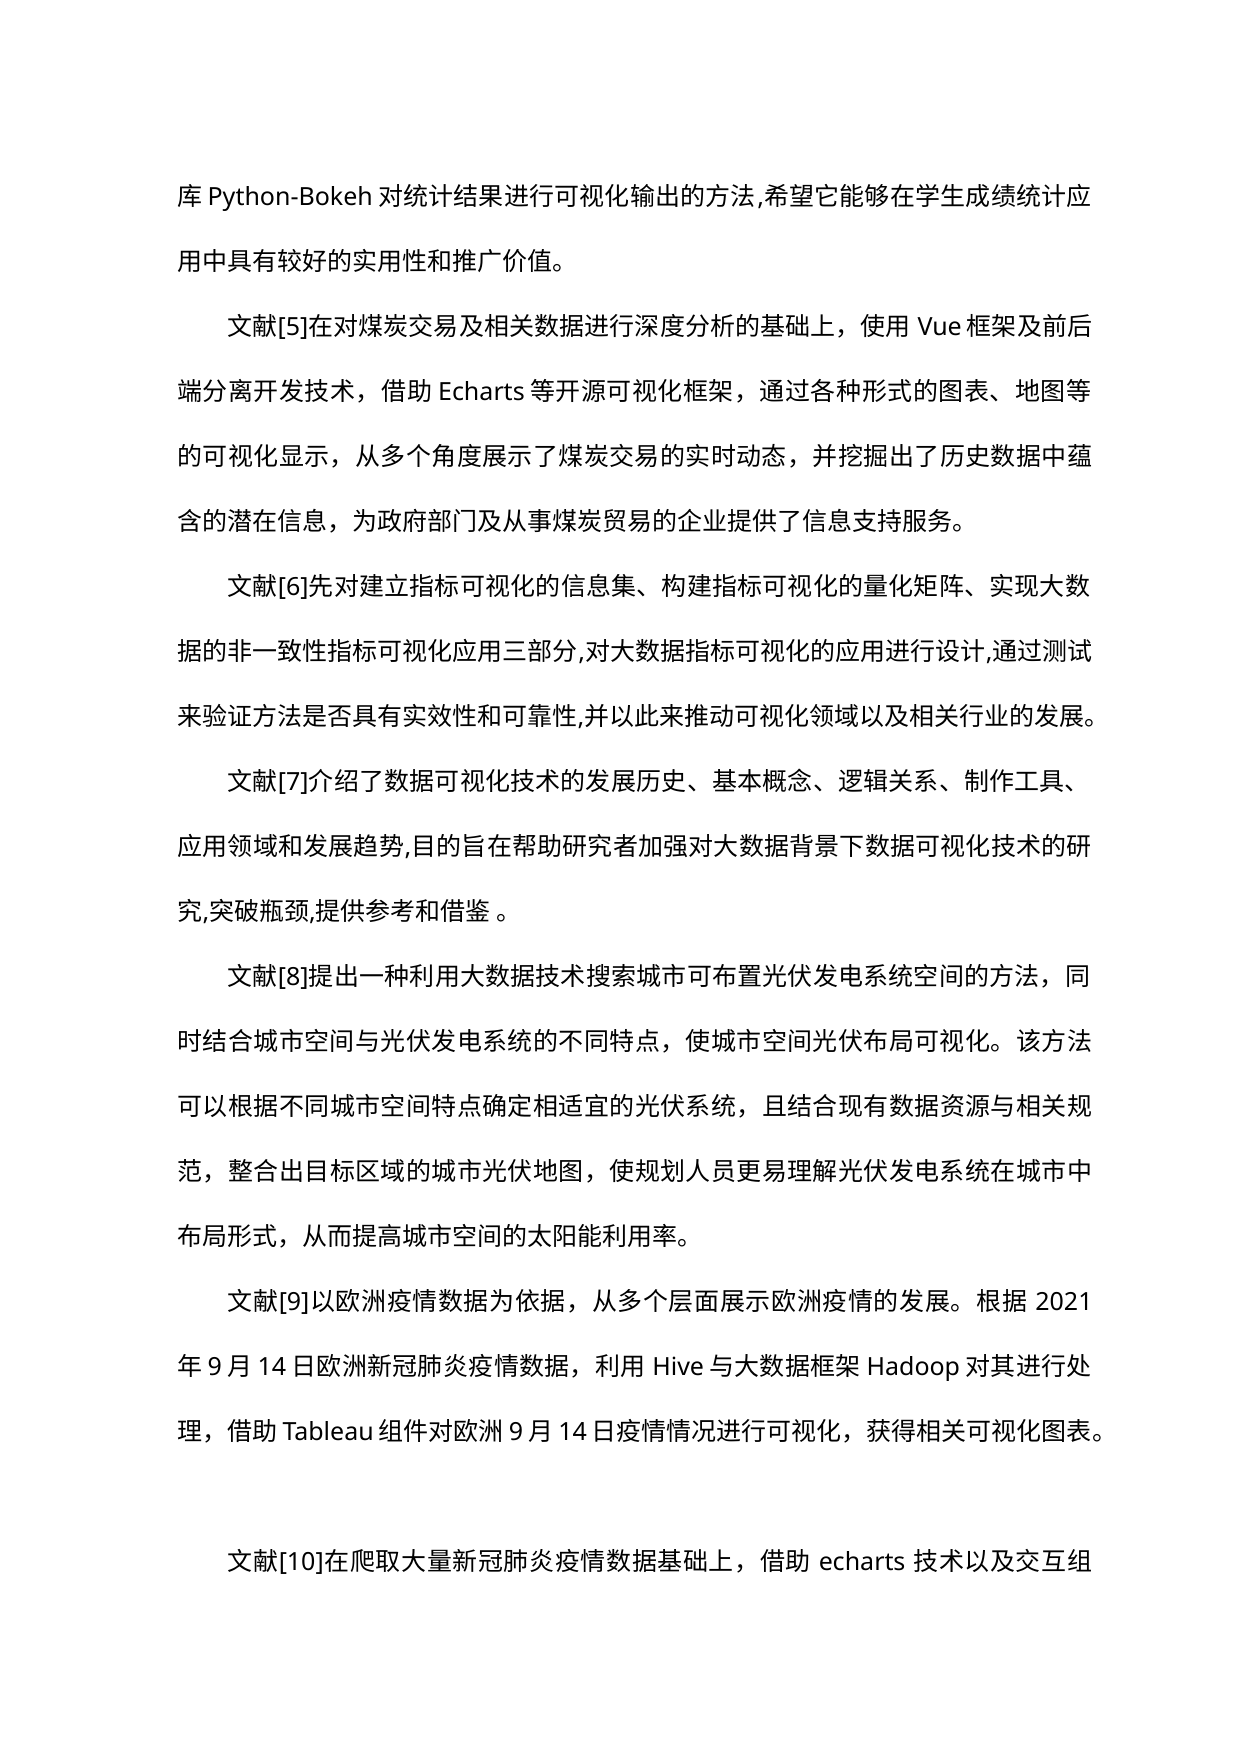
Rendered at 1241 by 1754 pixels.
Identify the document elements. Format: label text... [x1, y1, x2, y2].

text 文献[7]介绍了数据可视化技术的发展历史、基本概念、逻辑关系、制作工具、应用领域和发展趋势,目的旨在帮助研究者加强对大数据背景下数据可视化技术的研究,突破瓶颈,提供参考和借鉴 。 [177, 747, 1092, 942]
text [177, 162, 1092, 292]
text 文献[8]提出一种利用大数据技术搜索城市可布置光伏发电系统空间的方法，同时结合城市空间与光伏发电系统的不同特点，使城市空间光伏布局可视化。该方法可以根据不同城市空间特点确定相适宜的光伏系统，且结合现有数据资源与相关规范，整合出目标区域的城市光伏地图，使规划人员更易理解光伏发电系统在城市中布局形式，从而提高城市空间的太阳能利用率。 [177, 942, 1092, 1267]
text 文献[5]在对煤炭交易及相关数据进行深度分析的基础上，使用Vue框架及前后端分离开发技术，借助Echarts等开源可视化框架，通过各种形式的图表、地图等的可视化显示，从多个角度展示了煤炭交易的实时动态，并挖掘出了历史数据中蕴含的潜在信息，为政府部门及从事煤炭贸易的企业提供了信息支持服务。 [177, 292, 1092, 552]
text 文献[9]以欧洲疫情数据为依据，从多个层面展示欧洲疫情的发展。根据2021年9月14日欧洲新冠肺炎疫情数据，利用Hive与大数据框架Hadoop对其进行处理，借助Tableau组件对欧洲9月14日疫情情况进行可视化，获得相关可视化图表。 [177, 1267, 1092, 1527]
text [177, 1527, 1092, 1592]
text 文献[6]先对建立指标可视化的信息集、构建指标可视化的量化矩阵、实现大数据的非一致性指标可视化应用三部分,对大数据指标可视化的应用进行设计,通过测试来验证方法是否具有实效性和可靠性,并以此来推动可视化领域以及相关行业的发展。 [177, 552, 1092, 747]
